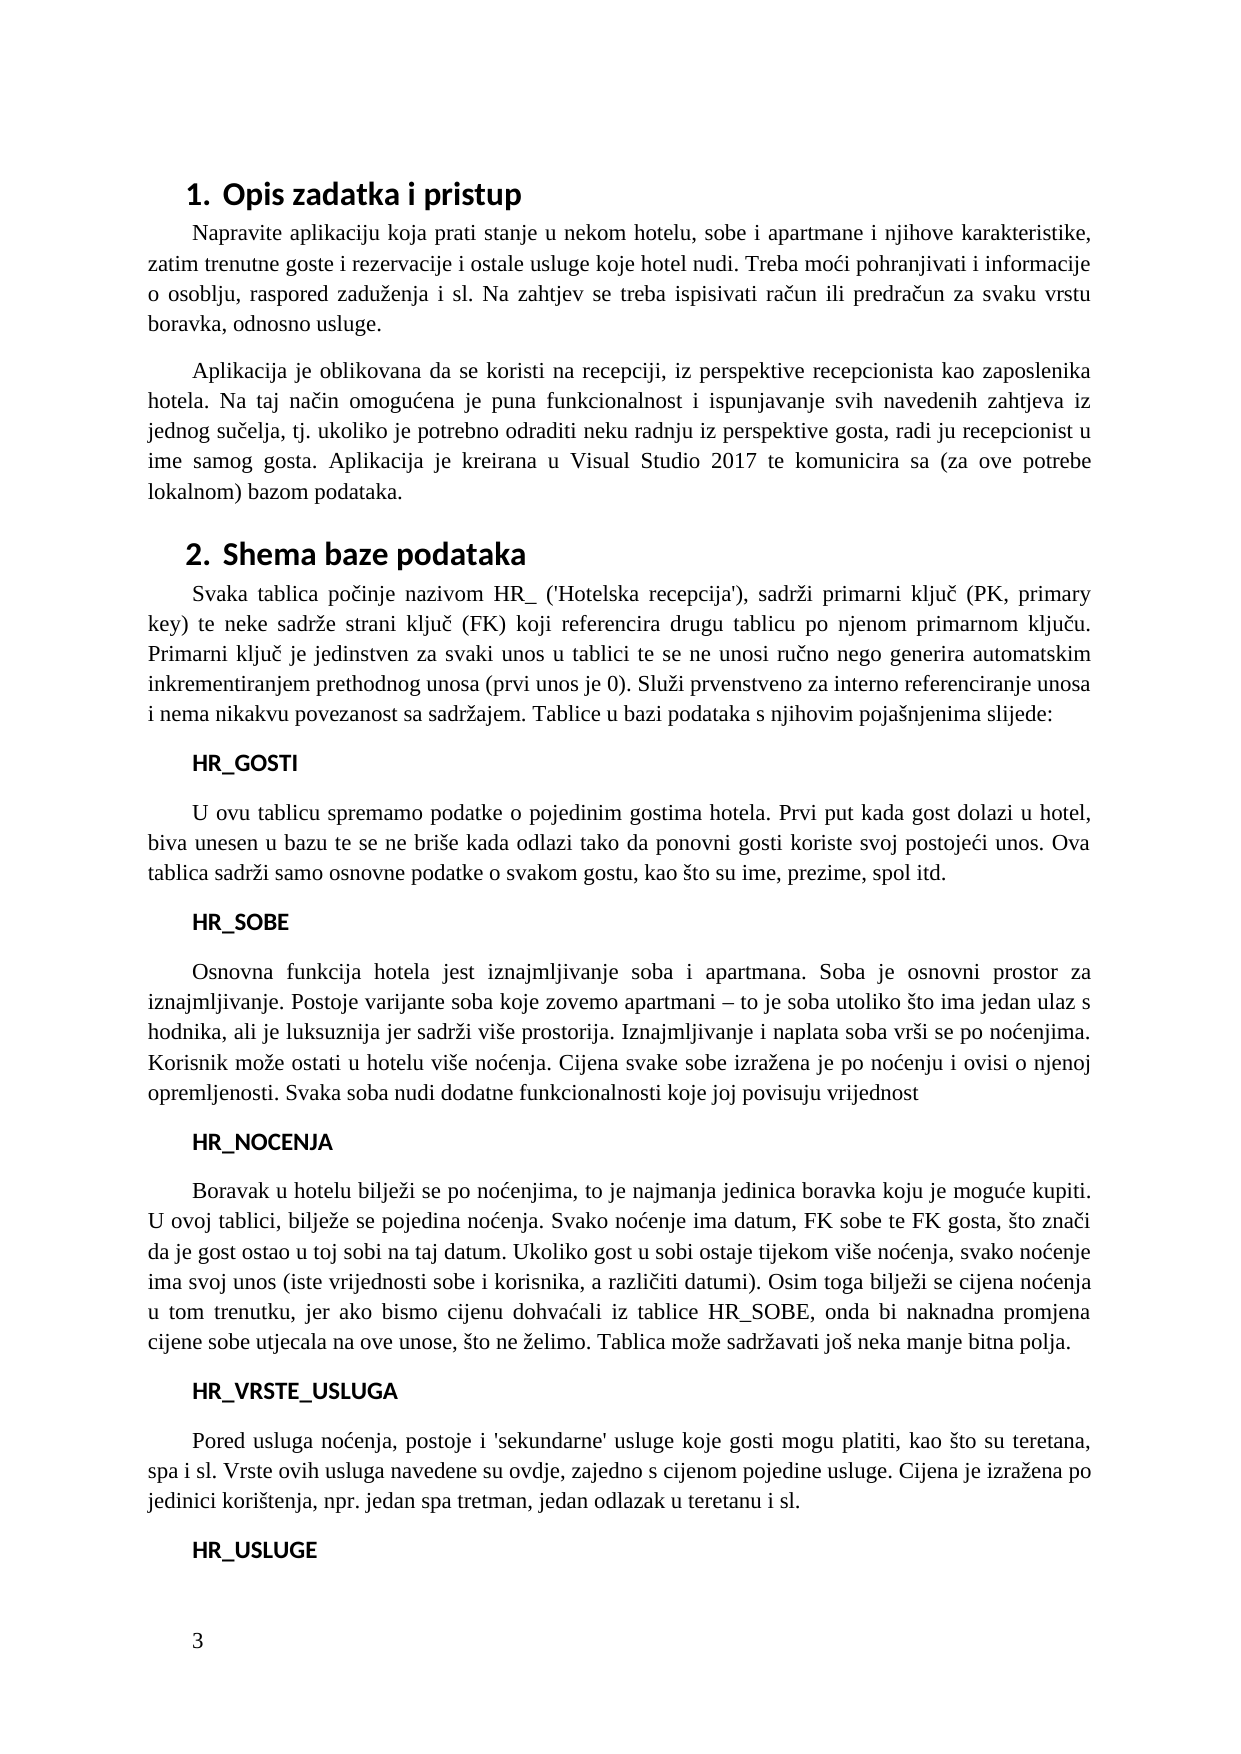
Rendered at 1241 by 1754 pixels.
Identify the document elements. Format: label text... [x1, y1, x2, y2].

text Osnovna funkcija hotela jest iznajmljivanje soba i apartmana. Soba je osnovni prostor za iznajmljivanje. Postoje varijante soba koje zovemo apartmani – to je soba utoliko što ima jedan ulaz s hodnika, ali je luksuznija jer sadrži više prostorija. Iznajmljivanje i naplata soba vrši se po noćenjima. Korisnik može ostati u hotelu više noćenja. Cijena svake sobe izražena je po noćenju i ovisi o njenoj opremljenosti. Svaka soba nudi dodatne funkcionalnosti koje joj povisuju vrijednost [148, 958, 1093, 1105]
text Aplikacija je oblikovana da se koristi na recepciji, iz perspektive recepcionista kao zaposlenika hotela. Na taj način omogućena je puna funkcionalnost i ispunjavanje svih navedenih zahtjeva iz jednog sučelja, tj. ukoliko je potrebno odraditi neku radnju iz perspektive gosta, radi ju recepcionist u ime samog gosta. Aplikacija je kreirana u Visual Studio 2017 te komunicira sa (za ove potrebe lokalnom) bazom podataka. [148, 357, 1093, 504]
text U ovu tablicu spremamo podatke o pojedinim gostima hotela. Prvi put kada gost dolazi u hotel, biva unesen u bazu te se ne briše kada odlazi tako da ponovni gosti koriste svoj postojeći unos. Ova tablica sadrži samo osnovne podatke o svakom gostu, kao što su ime, prezime, spol itd. [148, 799, 1093, 886]
subtitle HR_NOCENJA [192, 1126, 1093, 1156]
text Napravite aplikaciju koja prati stanje u nekom hotelu, sobe i apartmane i njihove karakteristike, zatim trenutne goste i rezervacije i ostale usluge koje hotel nudi. Treba moći pohranjivati i informacije o osoblju, raspored zaduženja i sl. Na zahtjev se treba ispisivati račun ili predračun za svaku vrstu boravka, odnosno usluge. [148, 219, 1093, 336]
text Svaka tablica počinje nazivom HR_ ('Hotelska recepcija'), sadrži primarni ključ (PK, primary key) te neke sadrže strani ključ (FK) koji referencira drugu tablicu po njenom primarnom ključu. Primarni ključ je jedinstven za svaki unos u tablici te se ne unosi ručno nego generira automatskim inkrementiranjem prethodnog unosa (prvi unos je 0). Služi prvenstveno za interno referenciranje unosa i nema nikakvu povezanost sa sadržajem. Tablice u bazi podataka s njihovim pojašnjenima slijede: [148, 580, 1093, 727]
subtitle HR_VRSTE_USLUGA [192, 1375, 1093, 1406]
text Boravak u hotelu bilježi se po noćenjima, to je najmanja jedinica boravka koju je moguće kupiti. U ovoj tablici, bilježe se pojedina noćenja. Svako noćenje ima datum, FK sobe te FK gosta, što znači da je gost ostao u toj sobi na taj datum. Ukoliko gost u sobi ostaje tijekom više noćenja, svako noćenje ima svoj unos (iste vrijednosti sobe i korisnika, a različiti datumi). Osim toga bilježi se cijena noćenja u tom trenutku, jer ako bismo cijenu dohvaćali iz tablice HR_SOBE, onda bi naknadna promjena cijene sobe utjecala na ove unose, što ne želimo. Tablica može sadržavati još neka manje bitna polja. [148, 1177, 1093, 1355]
subtitle Shema baze podataka [185, 533, 1093, 574]
subtitle HR_GOSTI [192, 747, 1093, 778]
subtitle Opis zadatka i pristup [185, 173, 1093, 213]
subtitle HR_SOBE [192, 906, 1093, 937]
subtitle HR_USLUGE [192, 1534, 1093, 1565]
text Pored usluga noćenja, postoje i 'sekundarne' usluge koje gosti mogu platiti, kao što su teretana, spa i sl. Vrste ovih usluga navedene su ovdje, zajedno s cijenom pojedine usluge. Cijena je izražena po jedinici korištenja, npr. jedan spa tretman, jedan odlazak u teretanu i sl. [148, 1427, 1093, 1514]
